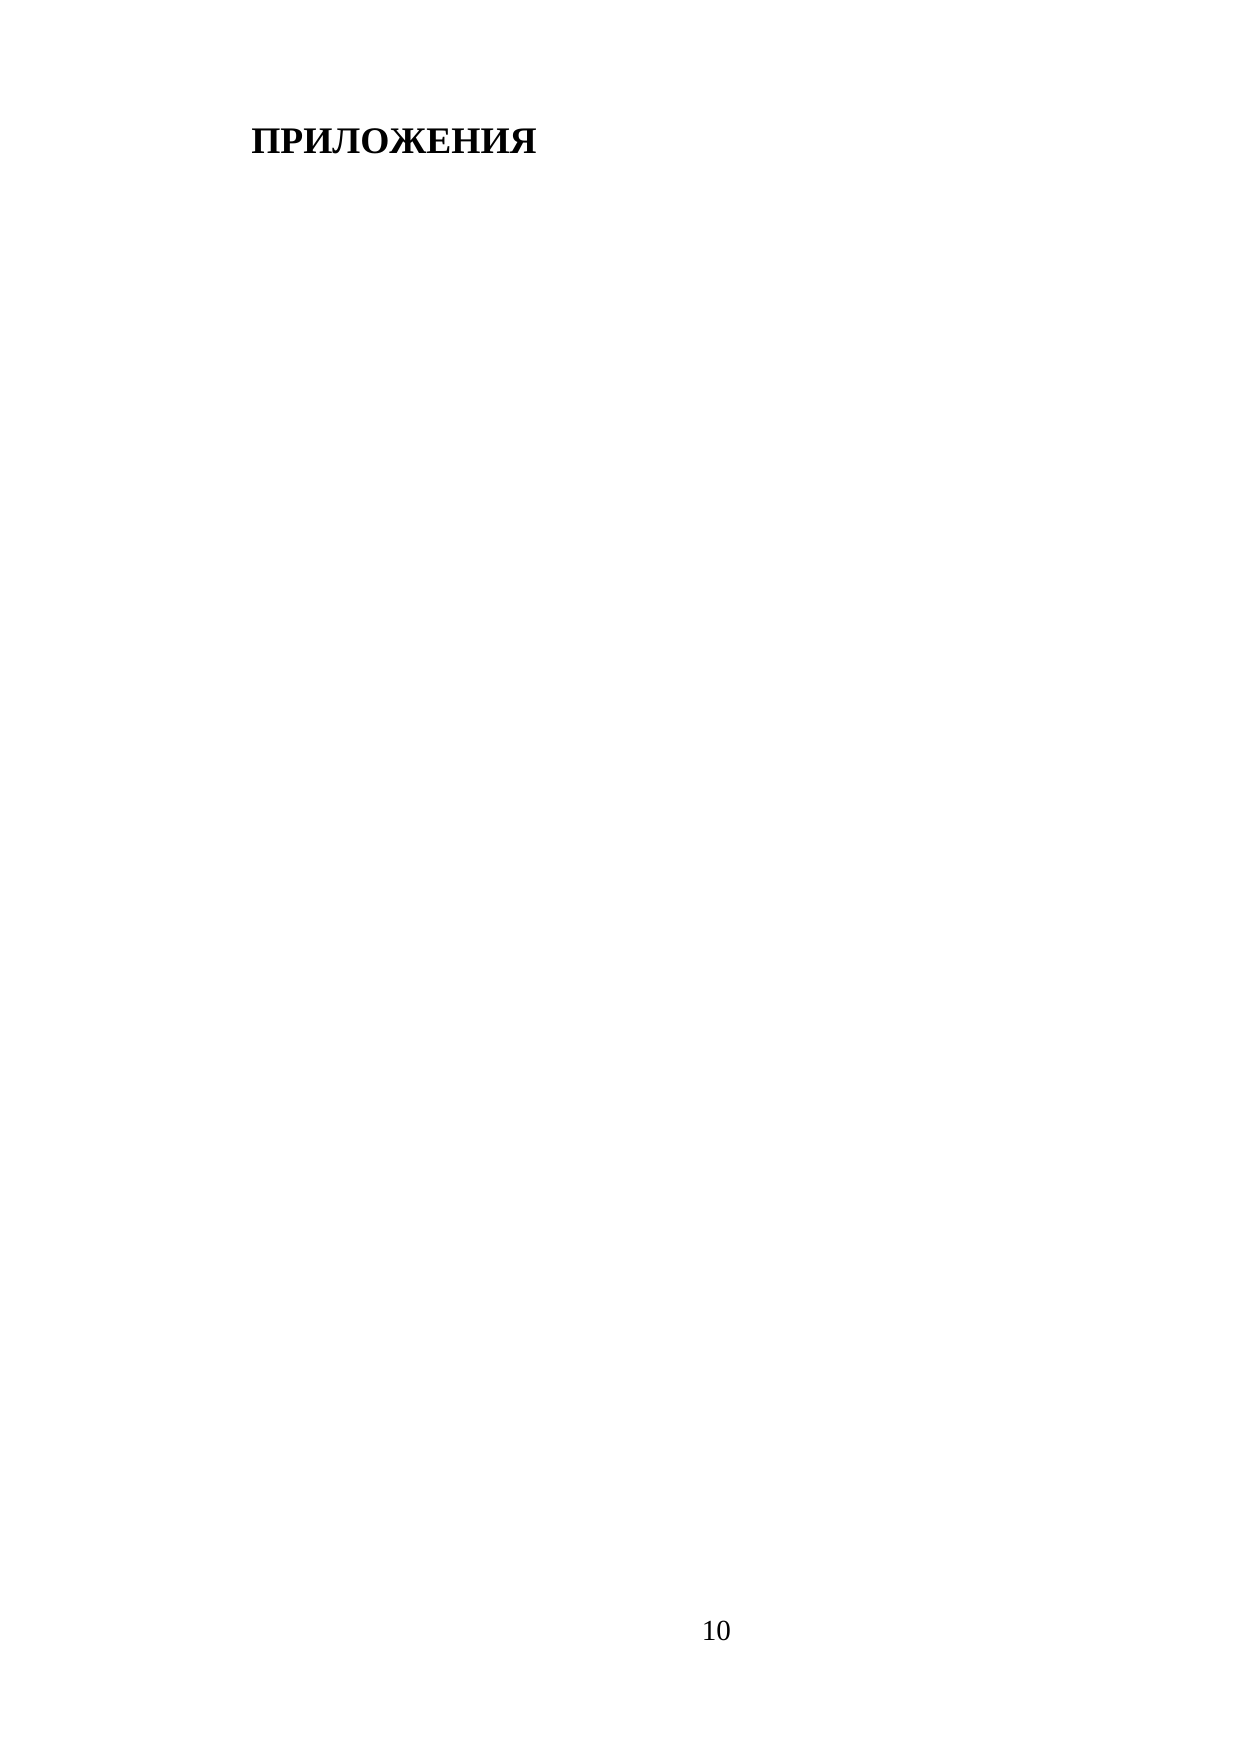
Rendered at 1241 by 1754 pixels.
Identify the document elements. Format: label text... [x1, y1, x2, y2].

subtitle ПРИЛОЖЕНИЯ [177, 118, 1181, 161]
